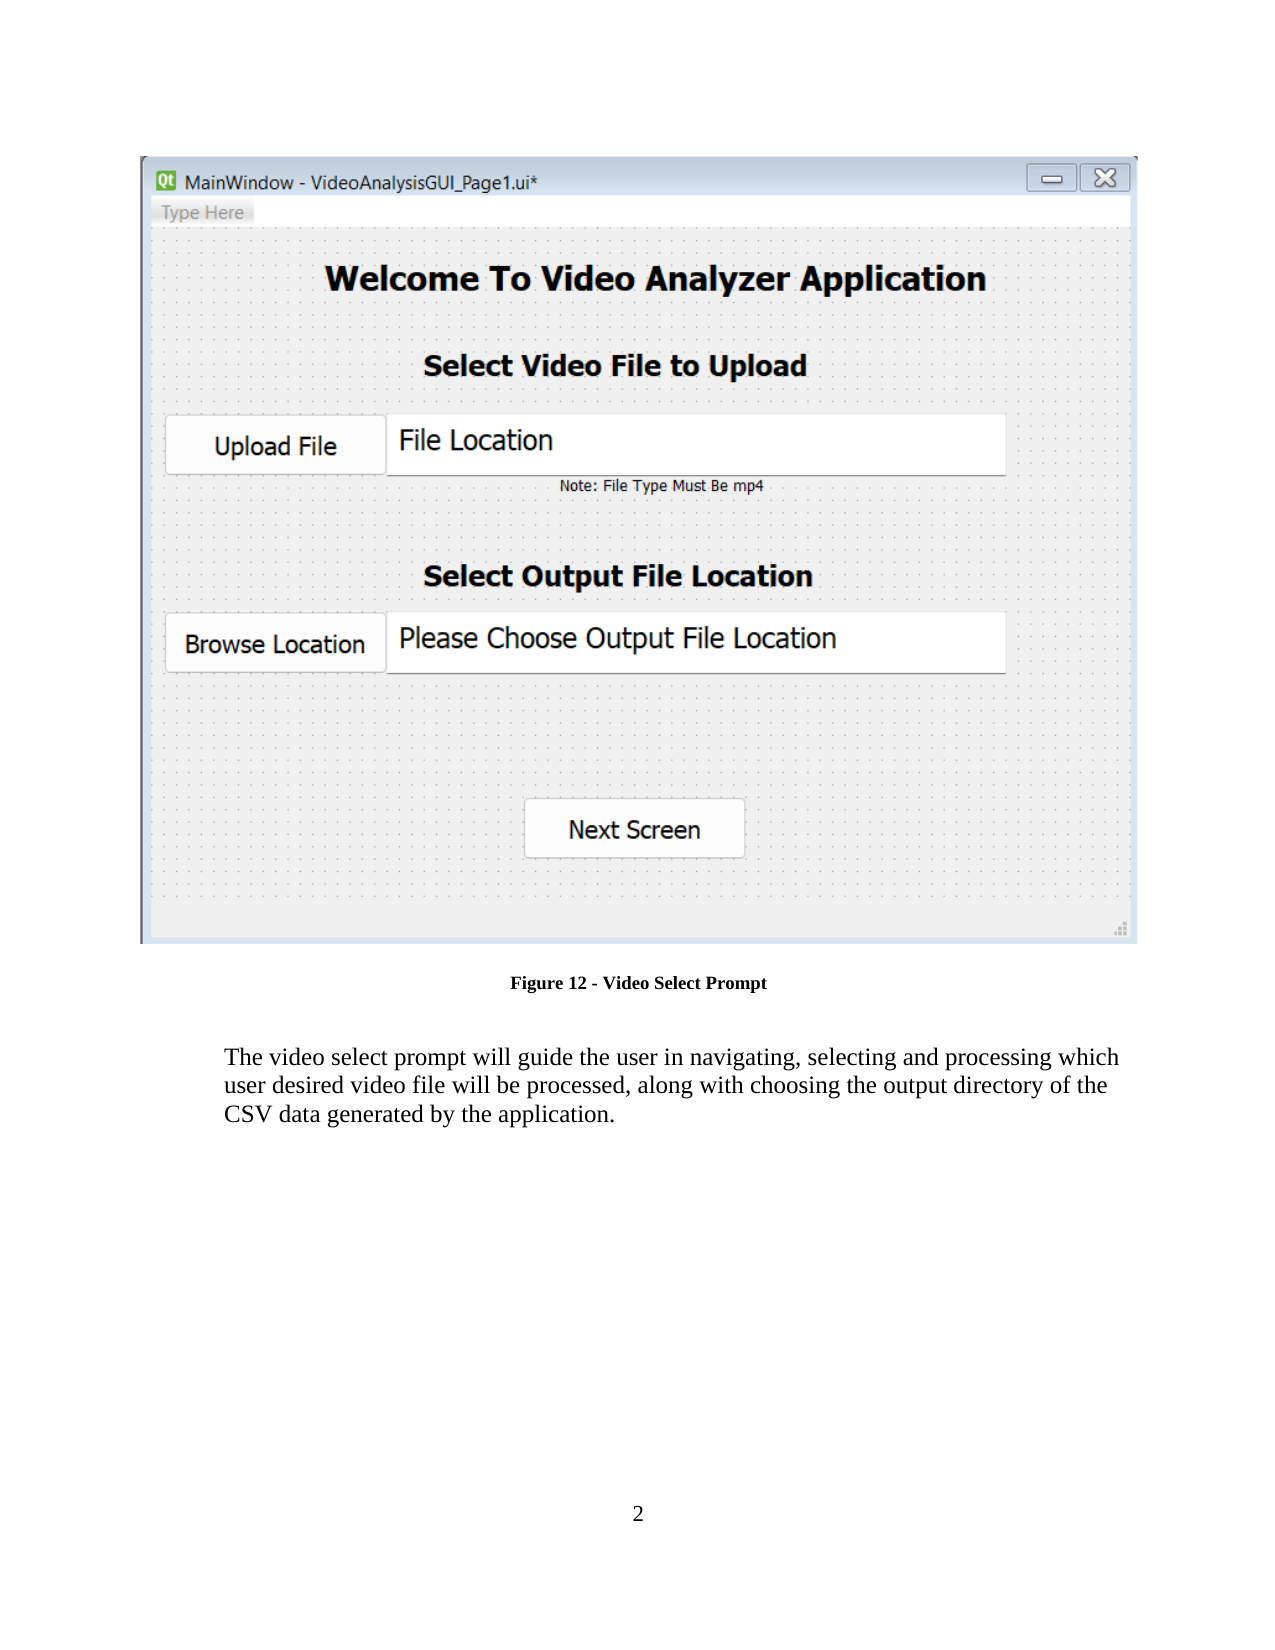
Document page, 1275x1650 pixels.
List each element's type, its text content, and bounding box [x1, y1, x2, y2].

text The video select prompt will guide the user in navigating, selecting and processing which user desired video file will be processed, along with choosing the output directory of the CSV data generated by the application. [224, 1042, 1137, 1128]
picture [139, 156, 1138, 944]
